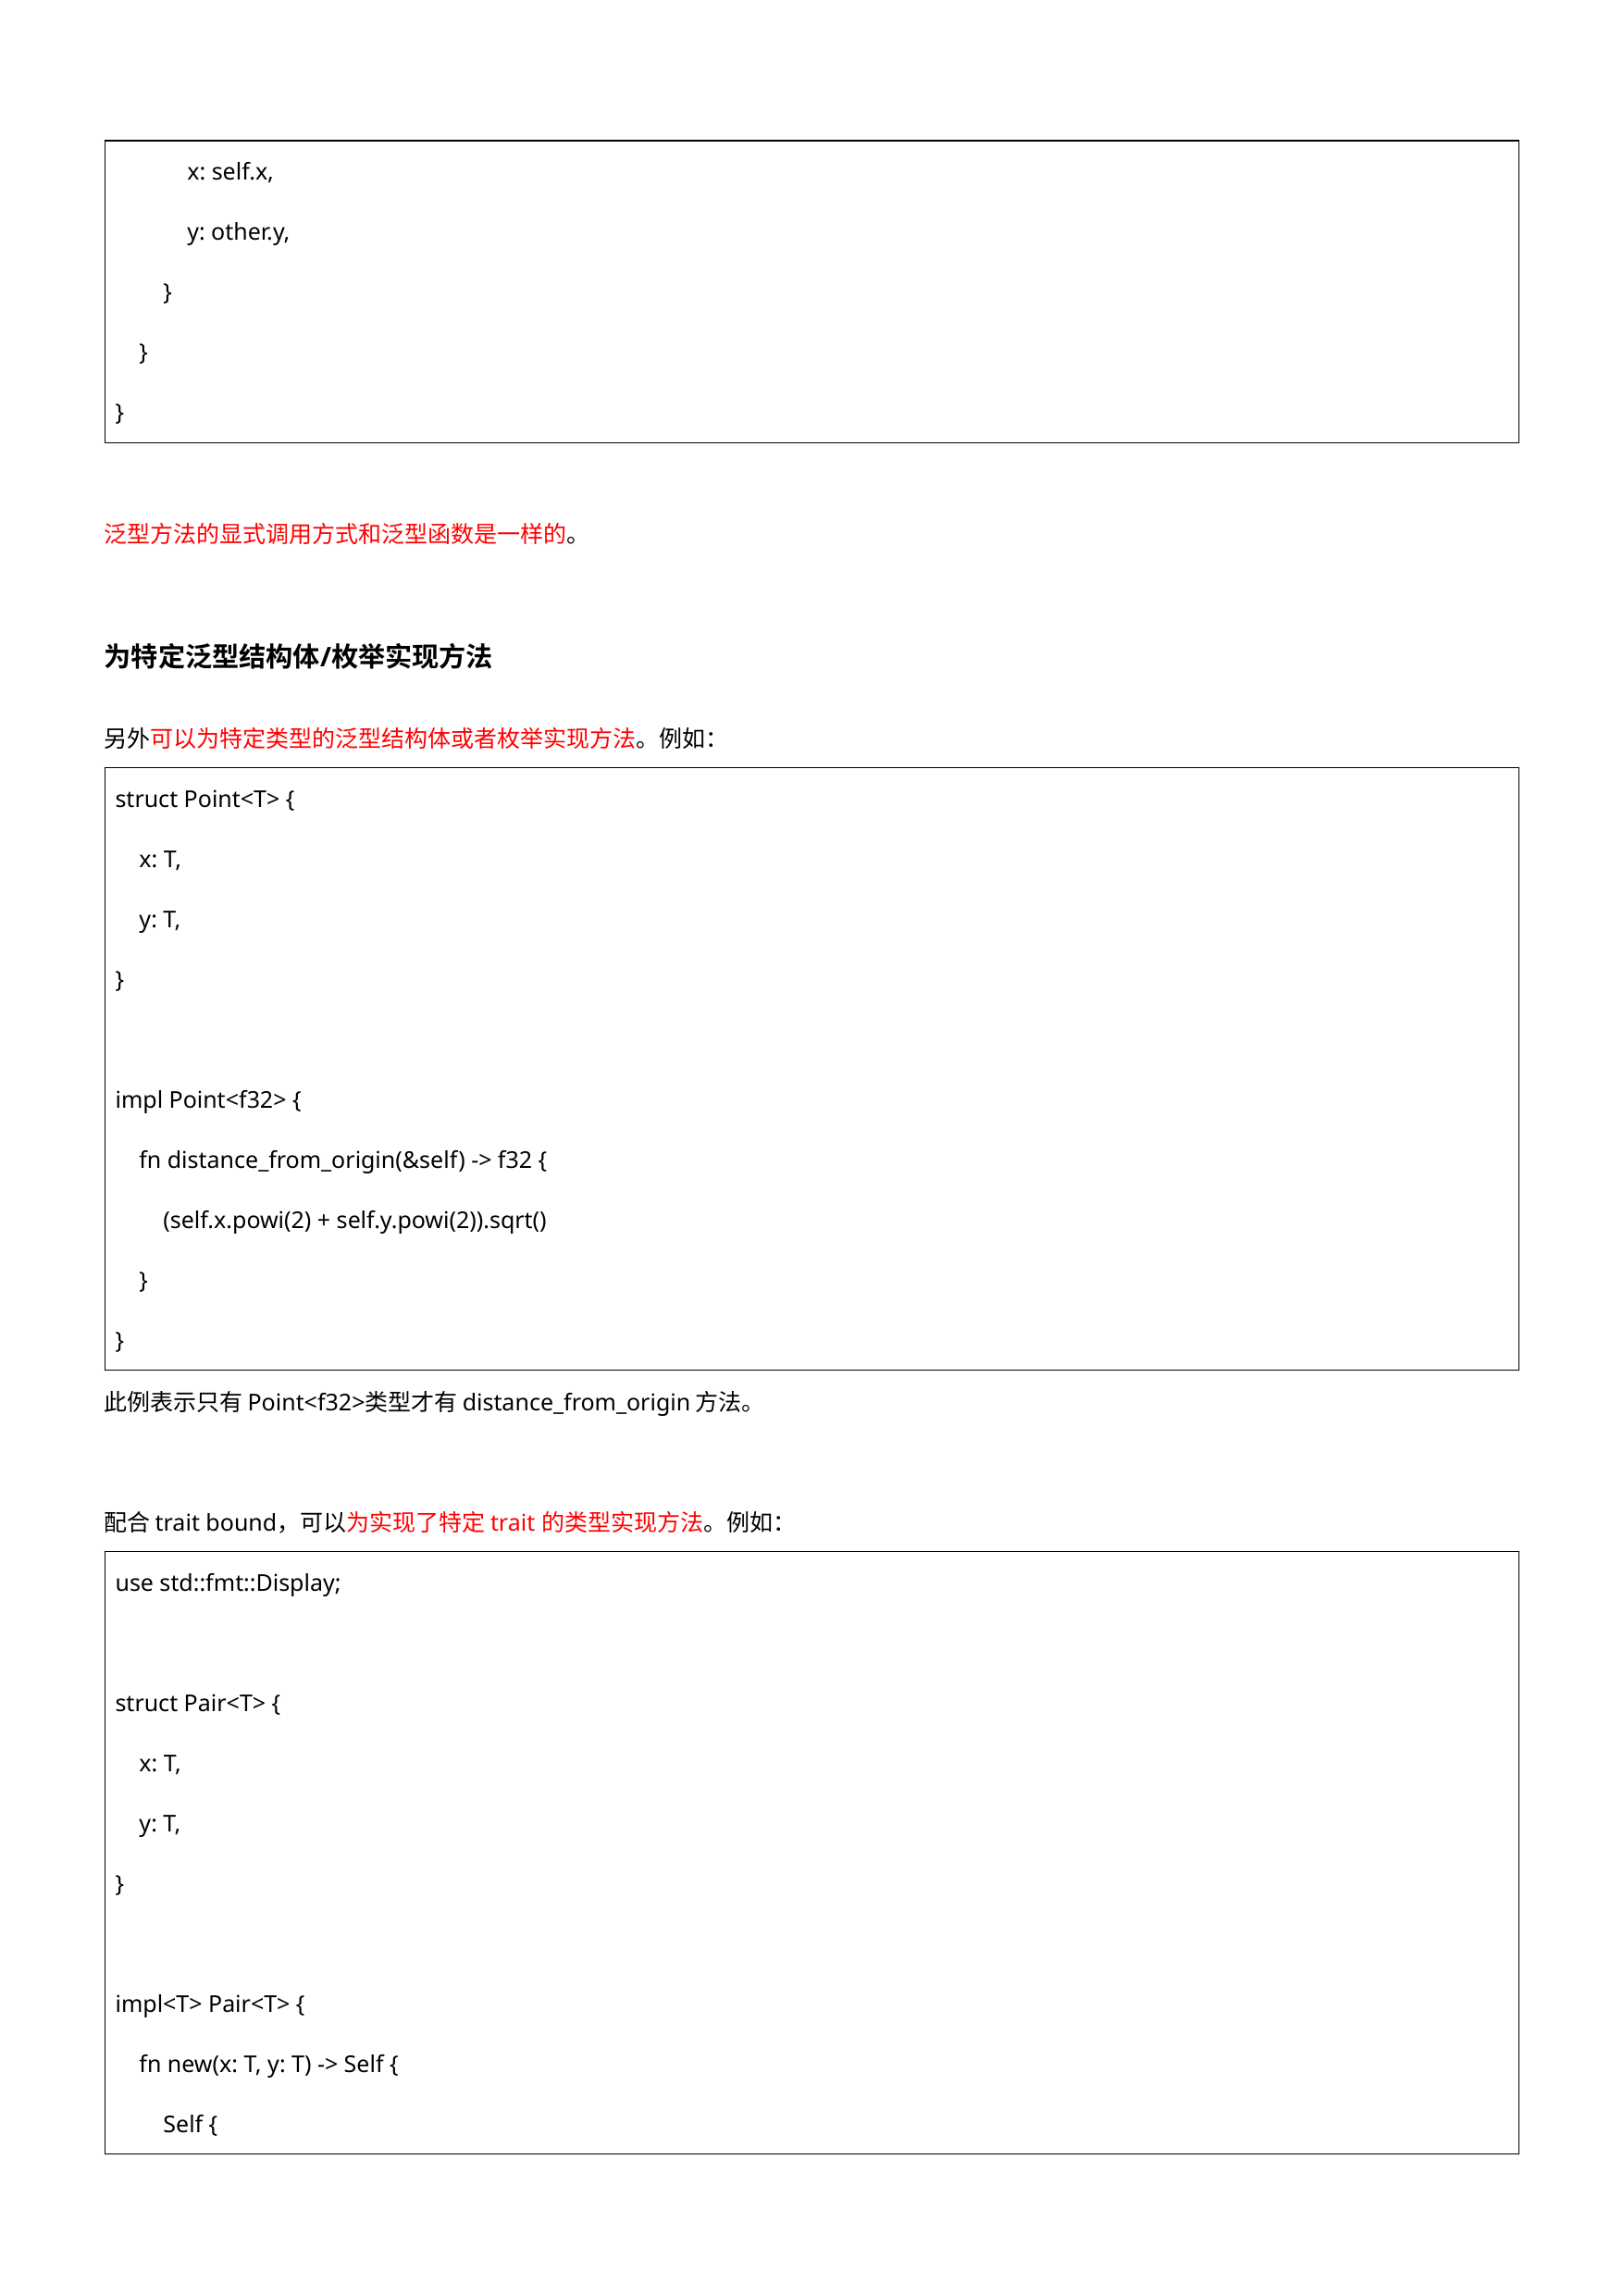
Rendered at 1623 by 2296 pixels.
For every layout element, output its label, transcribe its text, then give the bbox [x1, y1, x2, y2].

subtitle 为特定泛型结构体/枚举实现方法 [104, 626, 1518, 686]
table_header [105, 142, 1518, 441]
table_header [105, 1552, 1518, 2153]
text 另外可以为特定类型的泛型结构体或者枚举实现方法。例如： [104, 707, 1518, 767]
text 配合trait bound，可以为实现了特定 trait 的类型实现方法。例如： [104, 1491, 1518, 1551]
table_header struct Point<T> { x: T, y: T, } impl Point<f32> { fn distance_from_origin(&self) -> f32 { (self.x.powi(2) + self.y.powi(2)).sqrt() } } [105, 768, 1518, 1370]
text 泛型方法的显式调用方式和泛型函数是一样的。 [104, 503, 1518, 563]
text 此例表示只有Point<f32>类型才有distance_from_origin方法。 [104, 1371, 1518, 1431]
